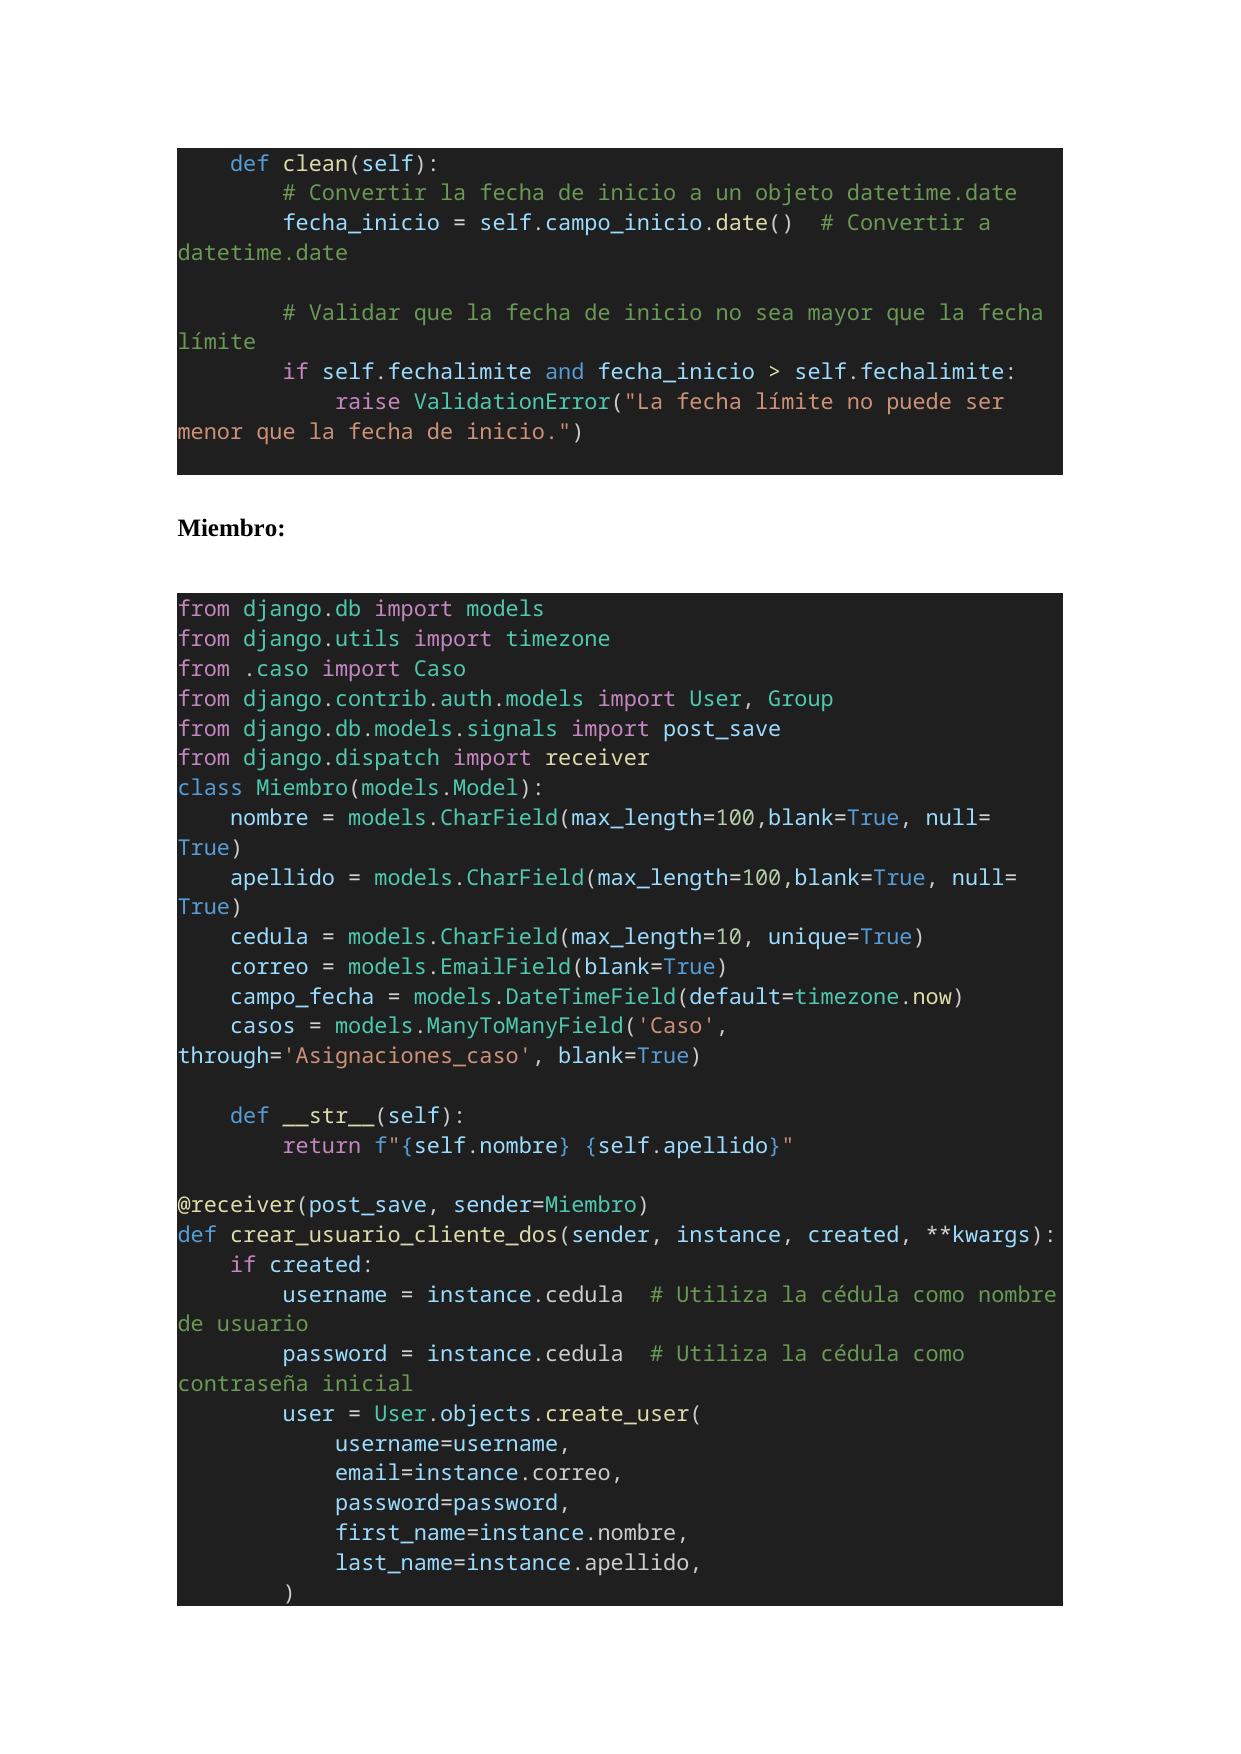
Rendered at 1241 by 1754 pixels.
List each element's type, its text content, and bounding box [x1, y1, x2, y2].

text username=username, [177, 1428, 1063, 1457]
text # Convertir la fecha de inicio a un objeto datetime.date [177, 177, 1063, 207]
text if self.fechalimite and fecha_inicio > self.fechalimite: [177, 356, 1063, 386]
text from .caso import Caso [177, 653, 1063, 683]
text fecha_inicio = self.campo_inicio.date() # Convertir a datetime.date [177, 207, 1063, 267]
text if created: [177, 1249, 1063, 1279]
text nombre = models.CharField(max_length=100,blank=True, null= True) [177, 802, 1063, 862]
text campo_fecha = models.DateTimeField(default=timezone.now) [177, 981, 1063, 1011]
text ) [177, 1577, 1063, 1606]
text Miembro: [177, 513, 1063, 542]
text from django.contrib.auth.models import User, Group [177, 683, 1063, 713]
text def __str__(self): [177, 1100, 1063, 1130]
text password=password, [177, 1487, 1063, 1517]
text @receiver(post_save, sender=Miembro) [177, 1189, 1063, 1219]
text return f"{self.nombre} {self.apellido}" [177, 1130, 1063, 1159]
text correo = models.EmailField(blank=True) [177, 951, 1063, 981]
text # Validar que la fecha de inicio no sea mayor que la fecha límite [177, 297, 1063, 356]
text raise ValidationError("La fecha límite no puede ser menor que la fecha de inicio.") [177, 386, 1063, 446]
text cedula = models.CharField(max_length=10, unique=True) [177, 921, 1063, 951]
text email=instance.correo, [177, 1457, 1063, 1487]
text username = instance.cedula # Utiliza la cédula como nombre de usuario [177, 1279, 1063, 1338]
text from django.db import models [177, 593, 1063, 623]
text apellido = models.CharField(max_length=100,blank=True, null= True) [177, 862, 1063, 921]
text casos = models.ManyToManyField('Caso', through='Asignaciones_caso', blank=True) [177, 1011, 1063, 1070]
text first_name=instance.nombre, [177, 1517, 1063, 1547]
text def clean(self): [177, 148, 1063, 177]
text from django.dispatch import receiver [177, 742, 1063, 772]
text user = User.objects.create_user( [177, 1398, 1063, 1428]
text last_name=instance.apellido, [177, 1547, 1063, 1577]
text def crear_usuario_cliente_dos(sender, instance, created, **kwargs): [177, 1219, 1063, 1249]
text class Miembro(models.Model): [177, 772, 1063, 802]
text from django.utils import timezone [177, 623, 1063, 653]
text password = instance.cedula # Utiliza la cédula como contraseña inicial [177, 1338, 1063, 1398]
text from django.db.models.signals import post_save [177, 713, 1063, 742]
